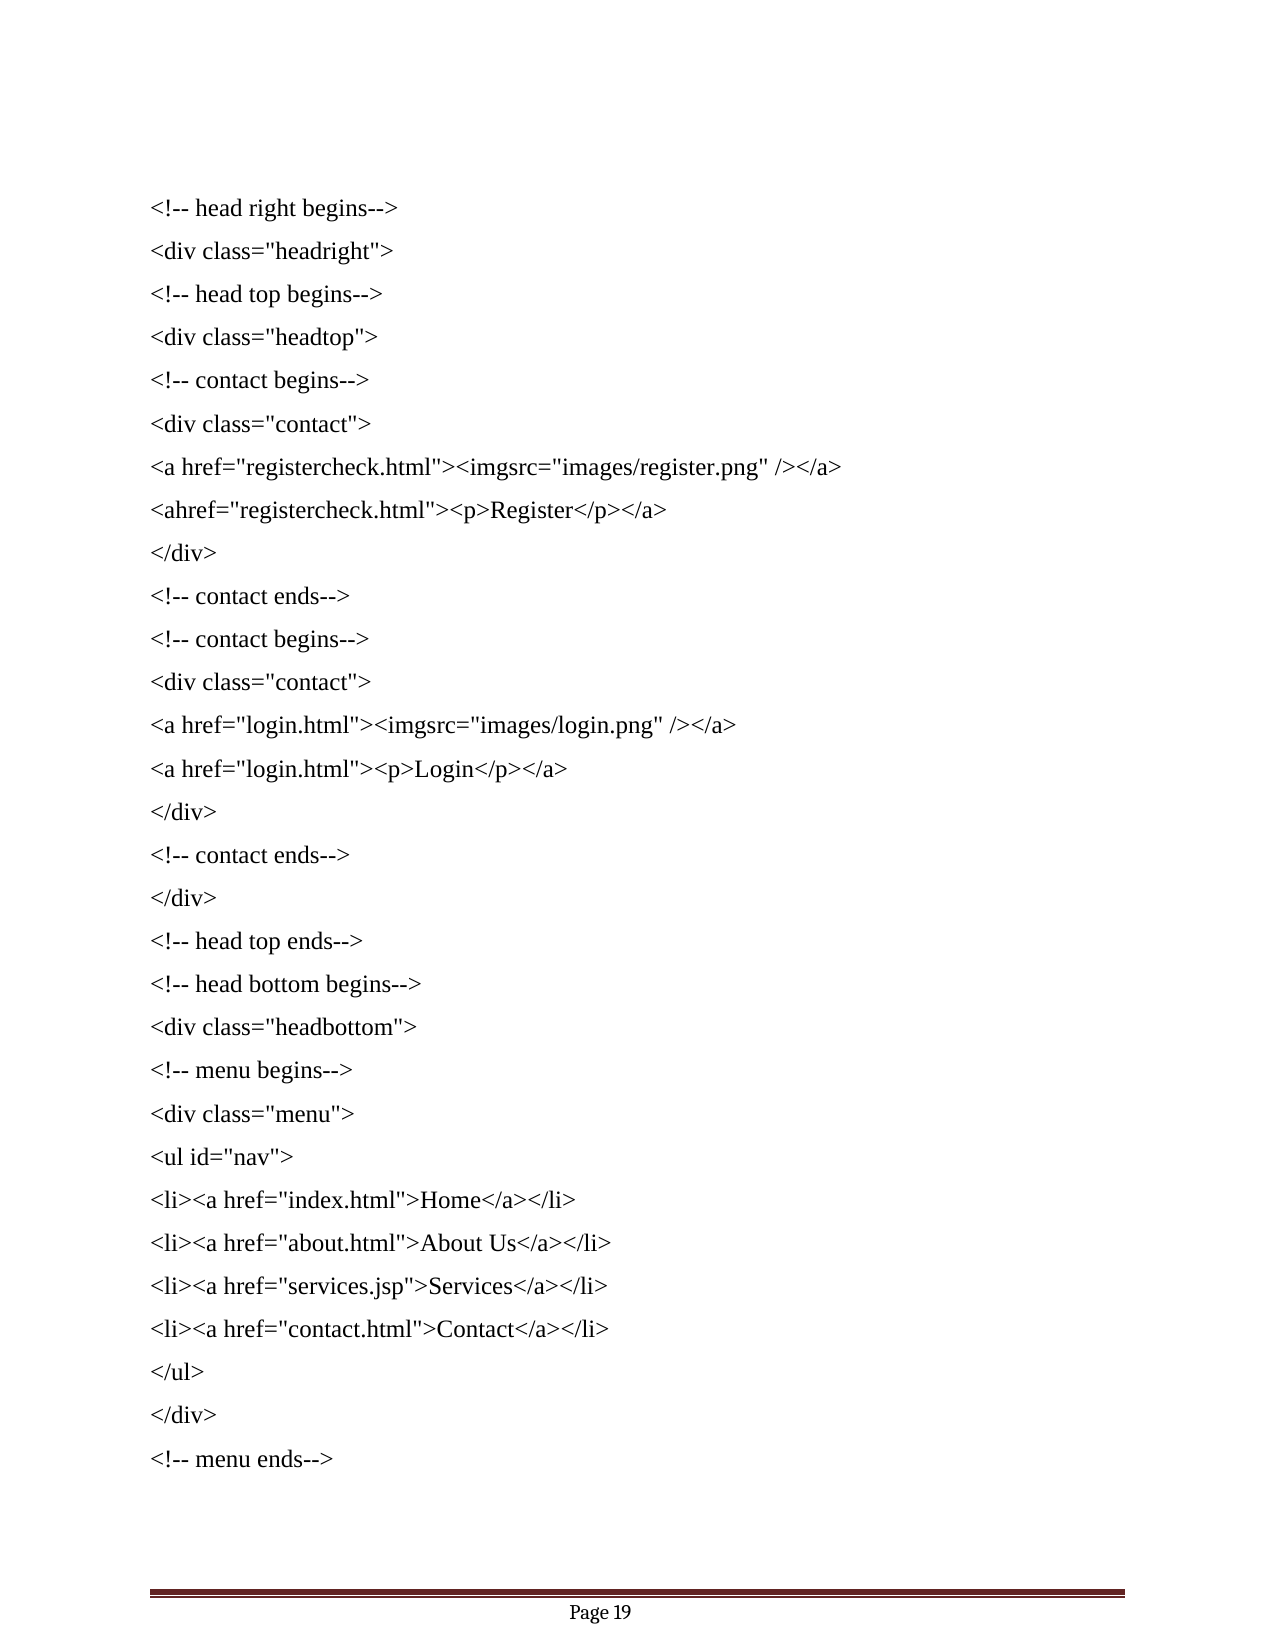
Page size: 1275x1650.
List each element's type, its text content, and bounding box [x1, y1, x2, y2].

text <!-- head top ends--> [150, 926, 1125, 955]
text <li><a href="about.html">About Us</a></li> [150, 1228, 1125, 1257]
text <!-- menu ends--> [150, 1444, 1125, 1472]
text <!-- menu begins--> [150, 1056, 1125, 1084]
text <div class="headbottom"> [150, 1012, 1125, 1041]
text <div class="contact"> [150, 667, 1125, 696]
text <a href="login.html"><imgsrc="images/login.png" /></a> [150, 711, 1125, 739]
text <a href="registercheck.html"><imgsrc="images/register.png" /></a> [150, 452, 1125, 481]
text <ahref="registercheck.html"><p>Register</p></a> [150, 495, 1125, 524]
text <li><a href="services.jsp">Services</a></li> [150, 1271, 1125, 1300]
text <!-- contact ends--> [150, 840, 1125, 869]
text </div> [150, 1401, 1125, 1429]
text <ul id="nav"> [150, 1142, 1125, 1171]
text <!-- head bottom begins--> [150, 969, 1125, 998]
text <li><a href="contact.html">Contact</a></li> [150, 1314, 1125, 1343]
text <!-- contact ends--> [150, 581, 1125, 610]
text <!-- contact begins--> [150, 624, 1125, 653]
text <a href="login.html"><p>Login</p></a> [150, 754, 1125, 782]
text </div> [150, 538, 1125, 567]
text </div> [150, 883, 1125, 912]
text <div class="headtop"> [150, 322, 1125, 351]
text <!-- head top begins--> [150, 279, 1125, 308]
text <!-- contact begins--> [150, 366, 1125, 394]
text <li><a href="index.html">Home</a></li> [150, 1185, 1125, 1214]
text <div class="contact"> [150, 409, 1125, 437]
text </div> [150, 797, 1125, 826]
text <div class="headright"> [150, 236, 1125, 265]
text <div class="menu"> [150, 1099, 1125, 1127]
text </ul> [150, 1357, 1125, 1386]
text <!-- head right begins--> [150, 193, 1125, 222]
